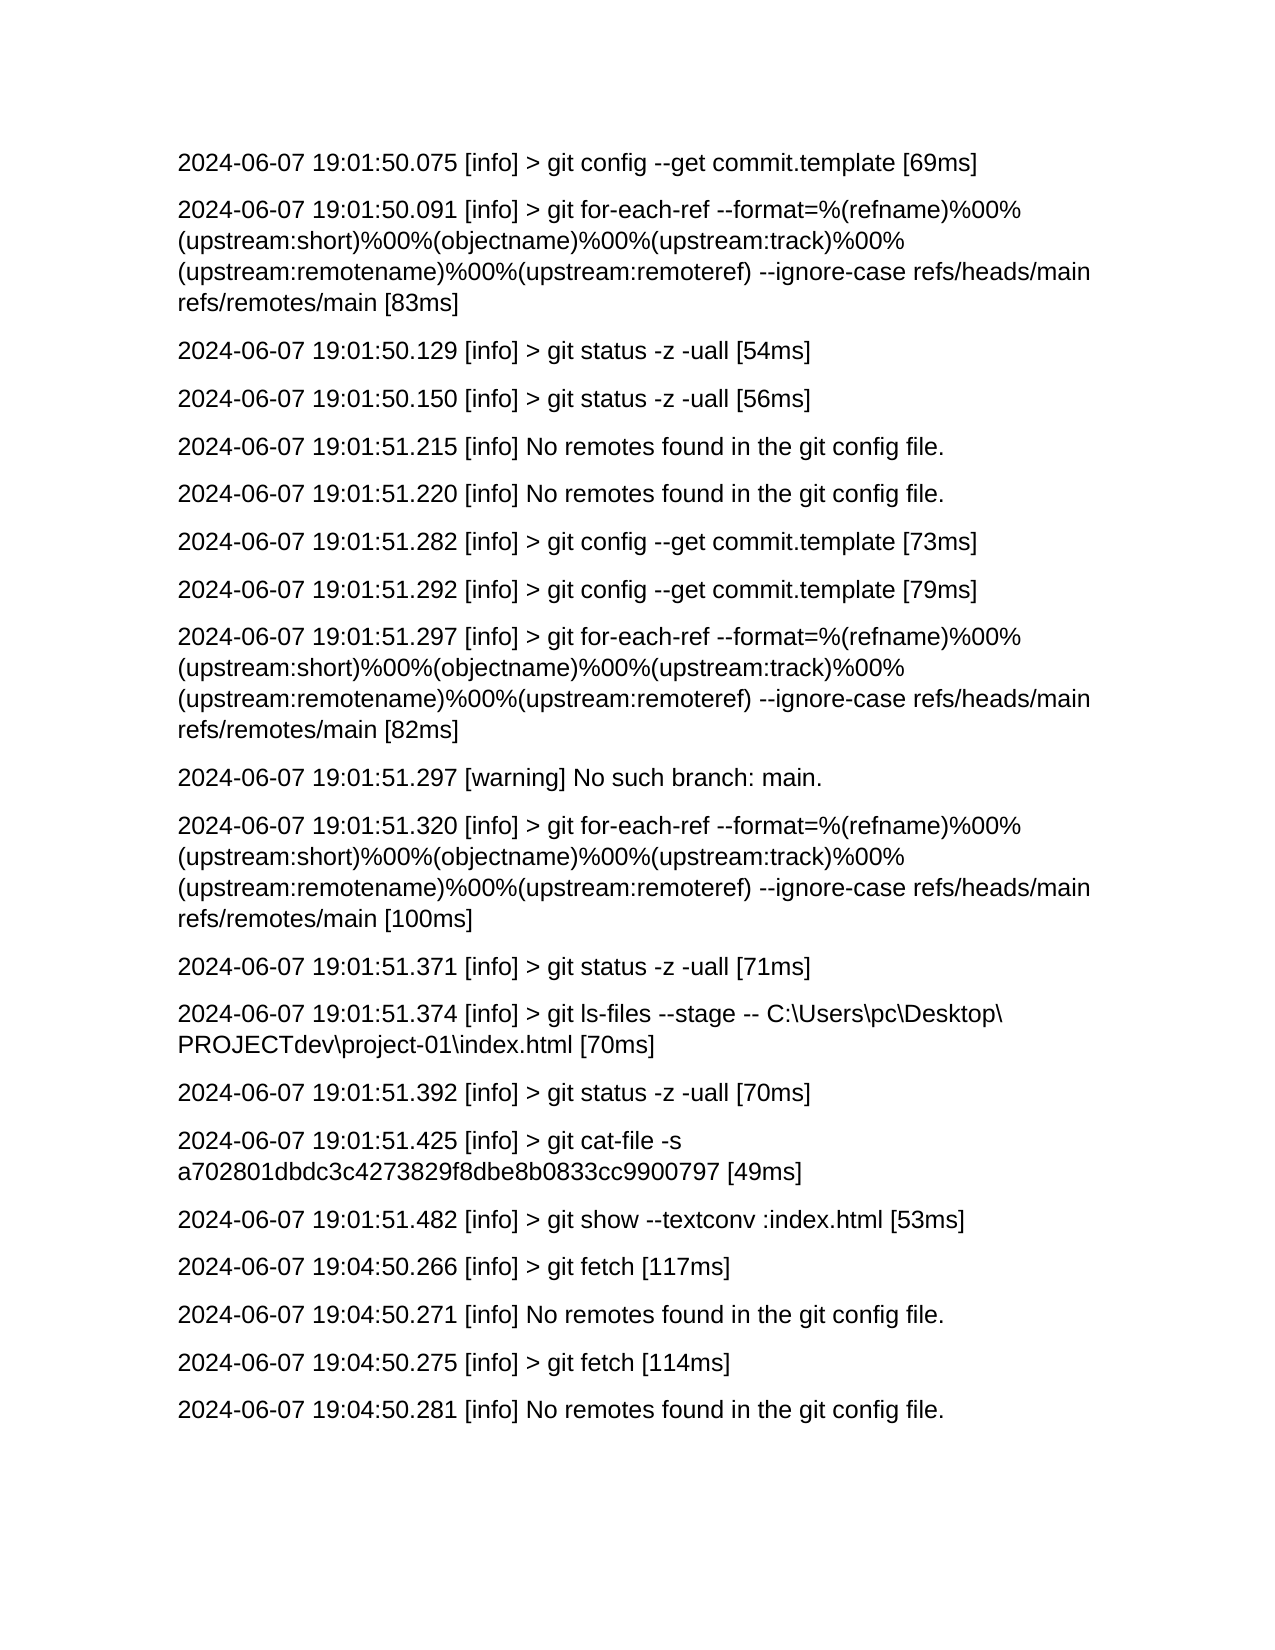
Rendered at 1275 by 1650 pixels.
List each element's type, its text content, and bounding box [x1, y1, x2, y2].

text 2024-06-07 19:01:51.320 [info] > git for-each-ref --format=%(refname)%00%(upstream:short)%00%(objectname)%00%(upstream:track)%00%(upstream:remotename)%00%(upstream:remoteref) --ignore-case refs/heads/main refs/remotes/main [100ms] [177, 811, 1098, 933]
text 2024-06-07 19:04:50.275 [info] > git fetch [114ms] [177, 1348, 1098, 1377]
text 2024-06-07 19:01:51.297 [warning] No such branch: main. [177, 763, 1098, 792]
text 2024-06-07 19:01:51.371 [info] > git status -z -uall [71ms] [177, 952, 1098, 981]
text 2024-06-07 19:01:51.392 [info] > git status -z -uall [70ms] [177, 1078, 1098, 1107]
text 2024-06-07 19:01:51.425 [info] > git cat-file -s a702801dbdc3c4273829f8dbe8b0833cc9900797 [49ms] [177, 1126, 1098, 1186]
text 2024-06-07 19:01:50.091 [info] > git for-each-ref --format=%(refname)%00%(upstream:short)%00%(objectname)%00%(upstream:track)%00%(upstream:remotename)%00%(upstream:remoteref) --ignore-case refs/heads/main refs/remotes/main [83ms] [177, 195, 1098, 317]
text 2024-06-07 19:01:50.129 [info] > git status -z -uall [54ms] [177, 336, 1098, 365]
text 2024-06-07 19:01:51.482 [info] > git show --textconv :index.html [53ms] [177, 1205, 1098, 1233]
text 2024-06-07 19:01:51.220 [info] No remotes found in the git config file. [177, 479, 1098, 508]
text 2024-06-07 19:04:50.281 [info] No remotes found in the git config file. [177, 1396, 1098, 1424]
text 2024-06-07 19:01:50.075 [info] > git config --get commit.template [69ms] [177, 148, 1098, 176]
text 2024-06-07 19:04:50.271 [info] No remotes found in the git config file. [177, 1300, 1098, 1329]
text 2024-06-07 19:01:51.282 [info] > git config --get commit.template [73ms] [177, 527, 1098, 556]
text 2024-06-07 19:01:51.297 [info] > git for-each-ref --format=%(refname)%00%(upstream:short)%00%(objectname)%00%(upstream:track)%00%(upstream:remotename)%00%(upstream:remoteref) --ignore-case refs/heads/main refs/remotes/main [82ms] [177, 622, 1098, 744]
text 2024-06-07 19:01:51.374 [info] > git ls-files --stage -- C:\Users\pc\Desktop\PROJECTdev\project-01\index.html [70ms] [177, 999, 1098, 1059]
text 2024-06-07 19:01:51.292 [info] > git config --get commit.template [79ms] [177, 575, 1098, 603]
text 2024-06-07 19:04:50.266 [info] > git fetch [117ms] [177, 1252, 1098, 1281]
text 2024-06-07 19:01:50.150 [info] > git status -z -uall [56ms] [177, 384, 1098, 413]
text 2024-06-07 19:01:51.215 [info] No remotes found in the git config file. [177, 432, 1098, 460]
